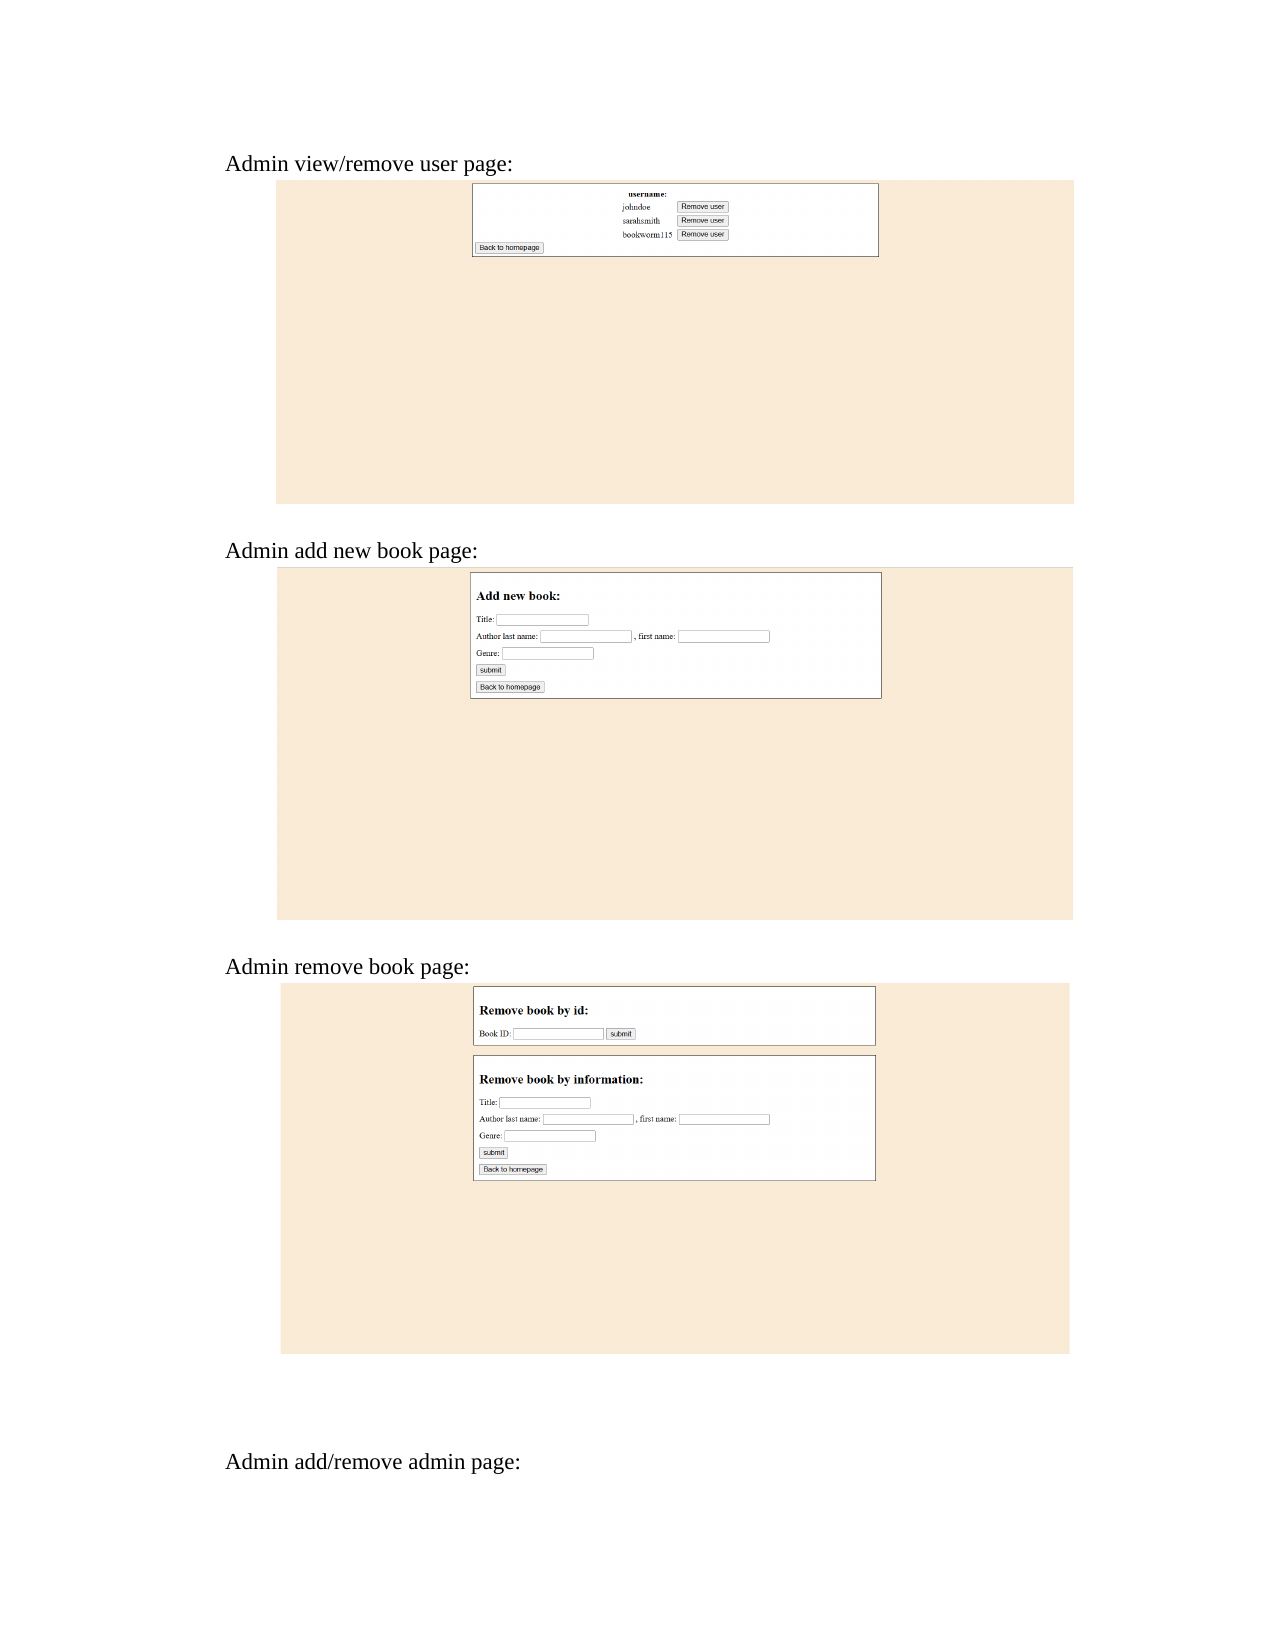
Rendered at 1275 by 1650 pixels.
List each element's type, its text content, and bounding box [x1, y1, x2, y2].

picture [276, 180, 1074, 504]
picture [277, 567, 1074, 920]
picture [280, 983, 1070, 1354]
text Admin remove book page: [225, 953, 1125, 980]
text Admin add new book page: [225, 537, 1125, 564]
text Admin add/remove admin page: [150, 1448, 1125, 1474]
text Admin view/remove user page: [225, 150, 1125, 176]
